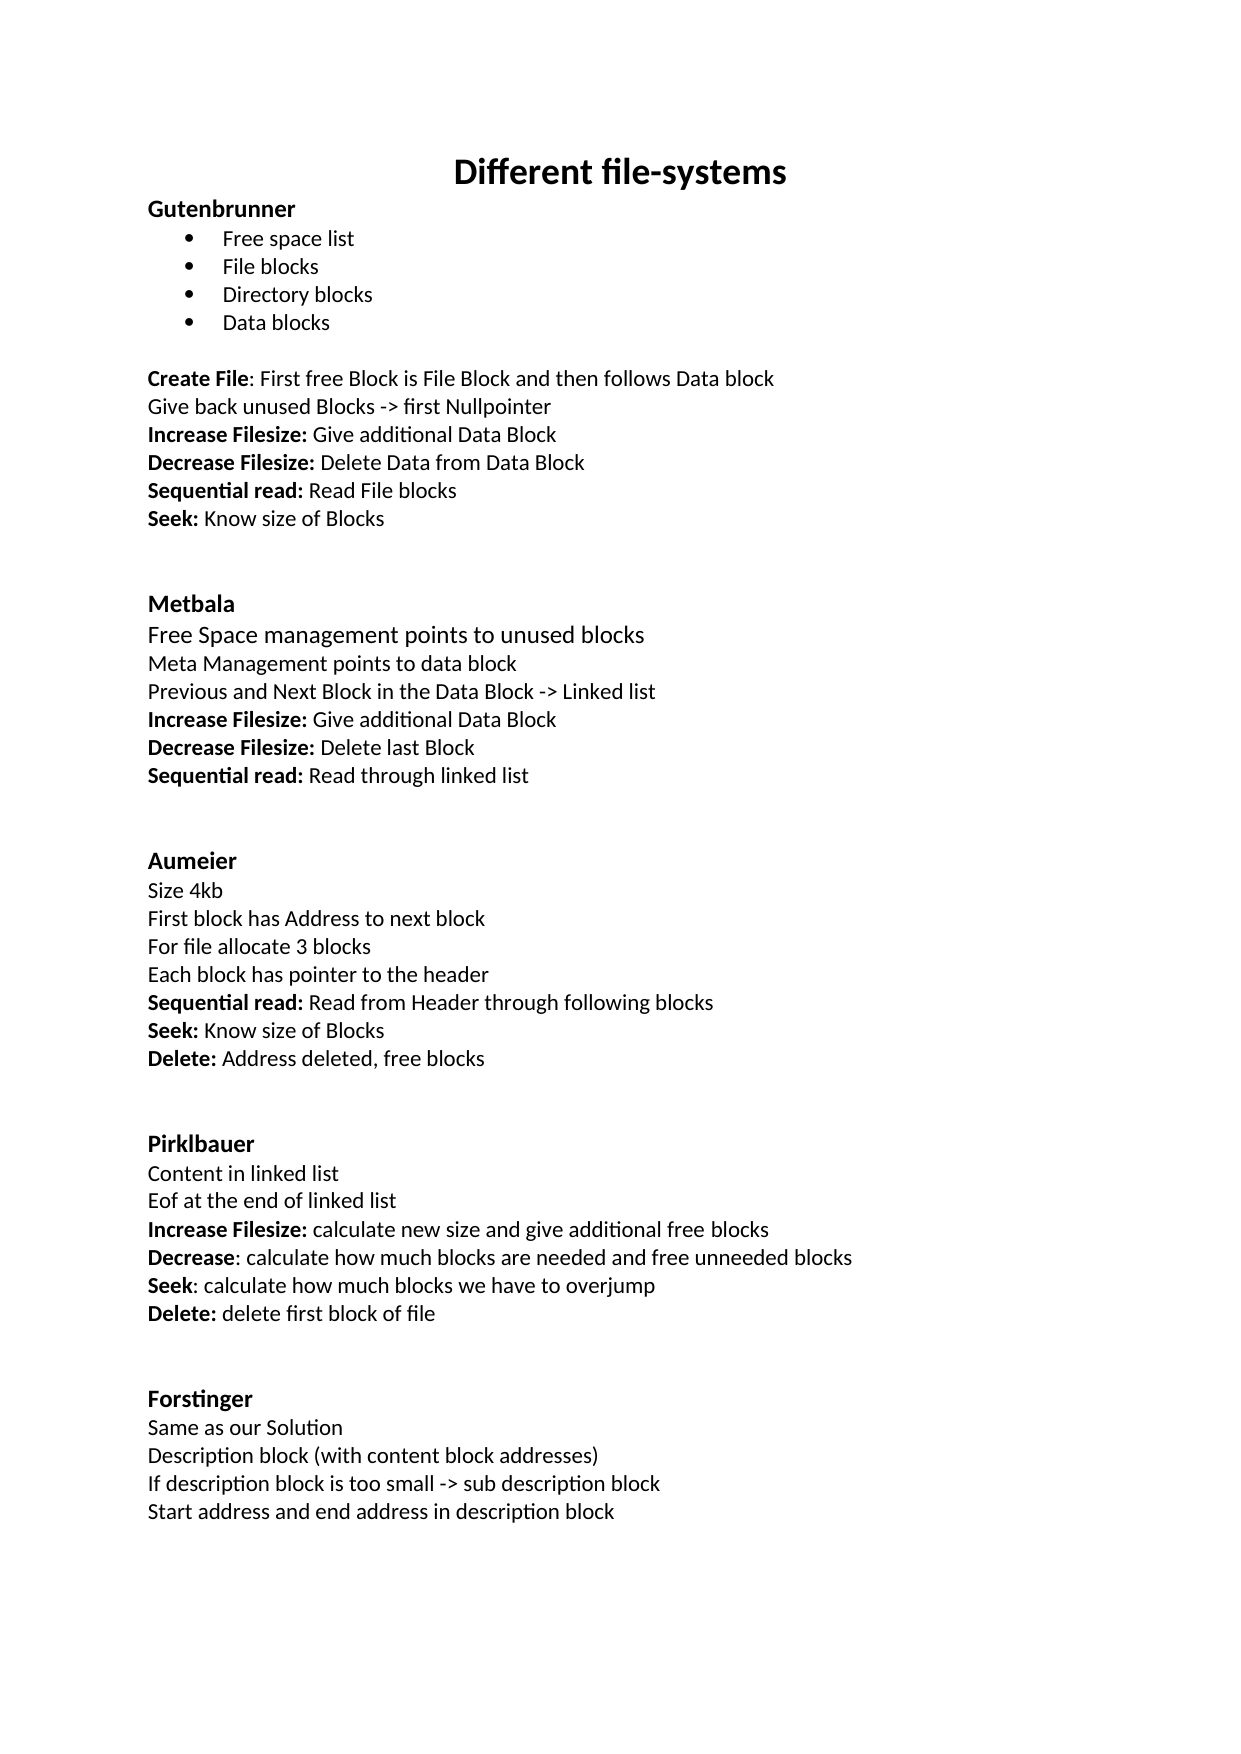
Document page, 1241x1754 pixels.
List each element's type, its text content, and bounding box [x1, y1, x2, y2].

text Forstinger [148, 1383, 1093, 1413]
text Seek: calculate how much blocks we have to overjump [148, 1271, 1093, 1299]
text Delete: Address deleted, free blocks [148, 1044, 1093, 1072]
text Delete: delete first block of file [148, 1299, 1093, 1327]
text Seek: Know size of Blocks [148, 1016, 1093, 1044]
text If description block is too small -> sub description block [148, 1469, 1093, 1497]
text Sequential read: Read from Header through following blocks [148, 988, 1093, 1016]
text Free Space management points to unused blocks [148, 619, 1093, 649]
text Pirklbauer [148, 1128, 1093, 1159]
text Give back unused Blocks -> first Nullpointer [148, 392, 1093, 420]
text Sequential read: Read File blocks [148, 476, 1093, 504]
text Eof at the end of linked list [148, 1187, 1093, 1215]
list Free space list [185, 224, 1093, 252]
text Increase Filesize: Give additional Data Block [148, 705, 1093, 733]
text Description block (with content block addresses) [148, 1441, 1093, 1469]
list Data blocks [185, 308, 1093, 336]
text Previous and Next Block in the Data Block -> Linked list [148, 677, 1093, 705]
text Increase Filesize: calculate new size and give additional free blocks [148, 1215, 1093, 1243]
list File blocks [185, 252, 1093, 280]
text Create File: First free Block is File Block and then follows Data block [148, 364, 1093, 392]
text Seek: Know size of Blocks [148, 504, 1093, 532]
text For file allocate 3 blocks [148, 932, 1093, 960]
text First block has Address to next block [148, 904, 1093, 932]
text Same as our Solution [148, 1413, 1093, 1441]
text Start address and end address in description block [148, 1497, 1093, 1525]
text Aumeier [148, 845, 1093, 876]
text Each block has pointer to the header [148, 960, 1093, 988]
text Decrease Filesize: Delete last Block [148, 733, 1093, 761]
text Different file-systems [148, 148, 1093, 193]
text Size 4kb [148, 876, 1093, 904]
text Sequential read: Read through linked list [148, 761, 1093, 789]
text Metbala [148, 588, 1093, 619]
list Directory blocks [185, 280, 1093, 308]
text Increase Filesize: Give additional Data Block [148, 420, 1093, 448]
text Gutenbrunner [148, 193, 1093, 224]
text Content in linked list [148, 1159, 1093, 1187]
text Decrease: calculate how much blocks are needed and free unneeded blocks [148, 1243, 1093, 1271]
text Meta Management points to data block [148, 649, 1093, 677]
text Decrease Filesize: Delete Data from Data Block [148, 448, 1093, 476]
